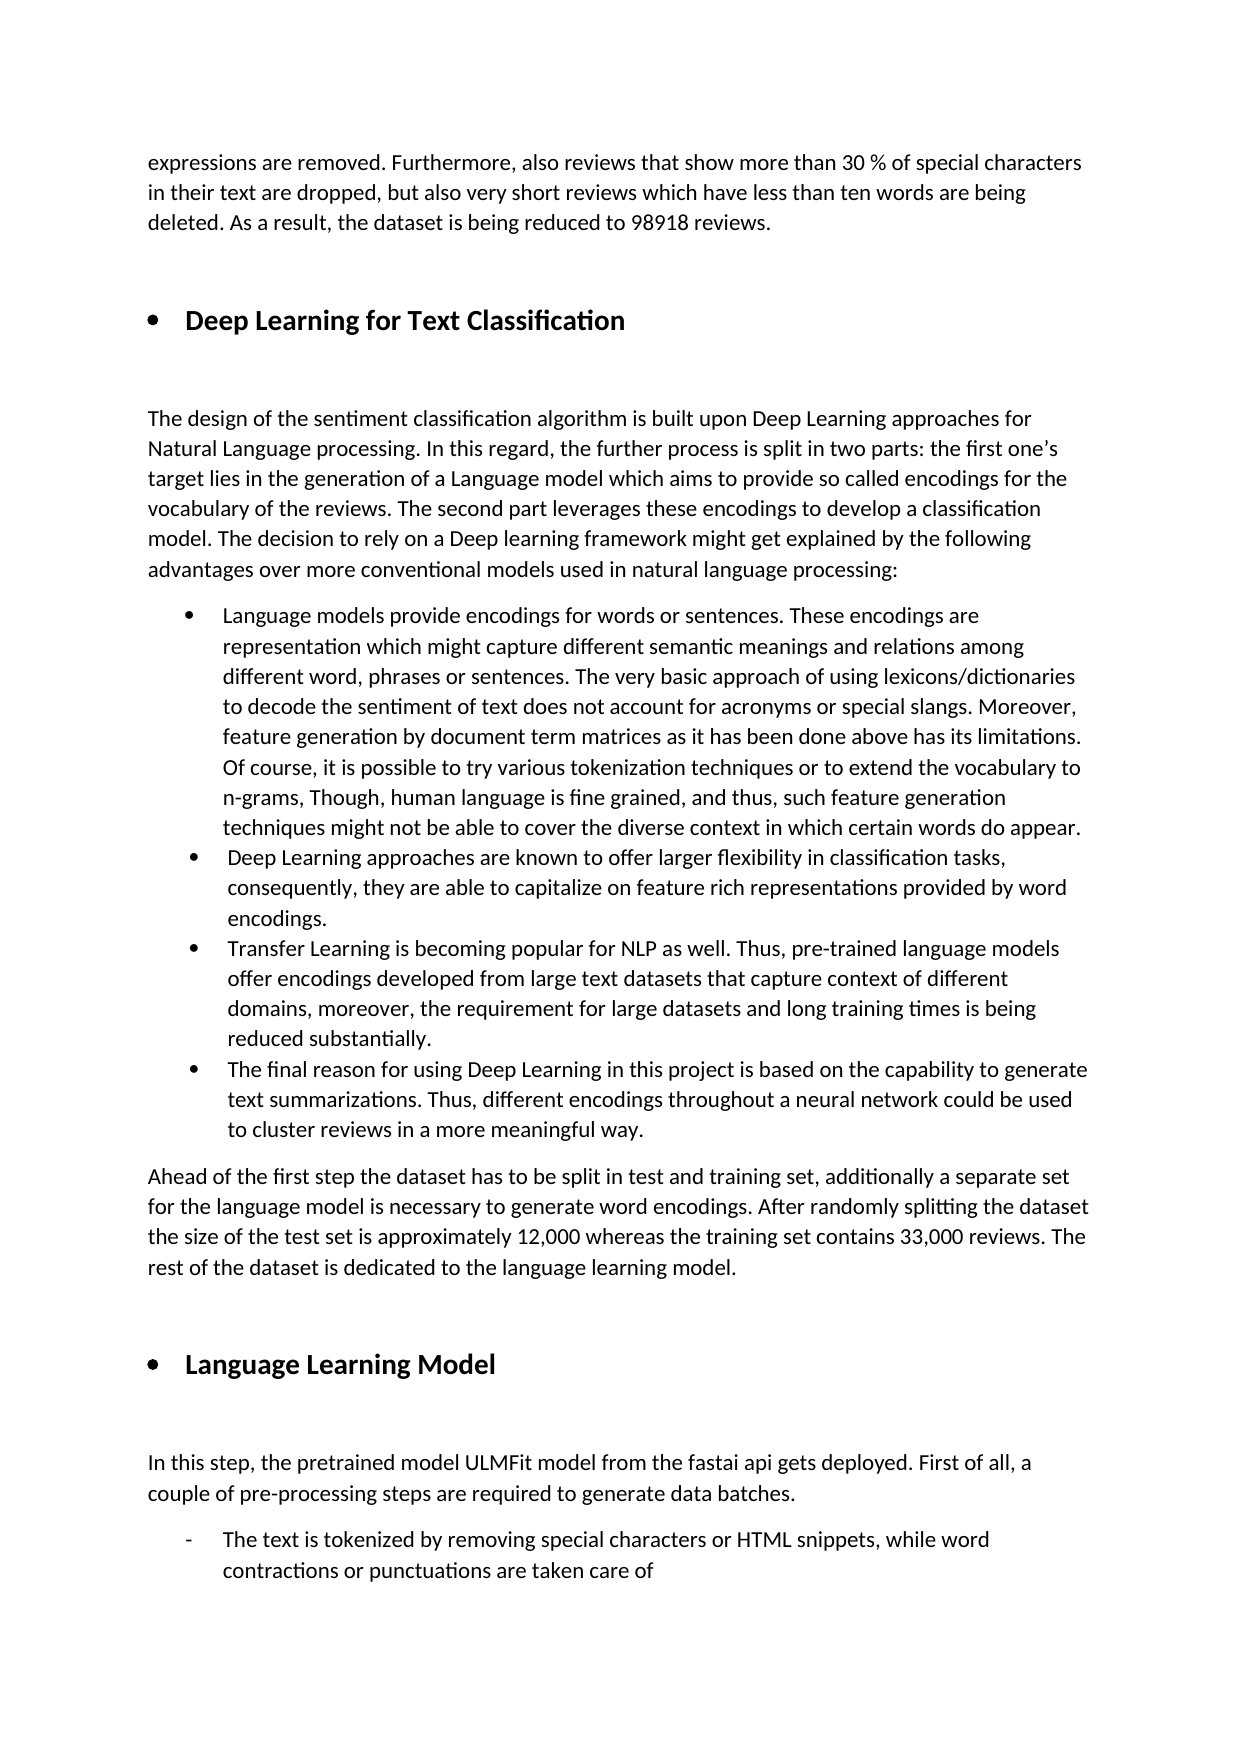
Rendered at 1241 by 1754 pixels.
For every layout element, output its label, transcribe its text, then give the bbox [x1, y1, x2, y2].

text In this step, the pretrained model ULMFit model from the fastai api gets deployed. First of all, a couple of pre-processing steps are required to generate data batches. [148, 1448, 1093, 1507]
list Deep Learning approaches are known to offer larger flexibility in classification tasks, consequently, they are able to capitalize on feature rich representations provided by word encodings. [190, 843, 1093, 932]
list The final reason for using Deep Learning in this project is based on the capability to generate text summarizations. Thus, different encodings throughout a neural network could be used to cluster reviews in a more meaningful way. [190, 1055, 1093, 1143]
list Language models provide encodings for words or sentences. These encodings are representation which might capture different semantic meanings and relations among different word, phrases or sentences. The very basic approach of using lexicons/dictionaries to decode the sentiment of text does not account for acronyms or special slangs. Moreover, feature generation by document term matrices as it has been done above has its limitations. Of course, it is possible to try various tokenization techniques or to extend the vocabulary to n-grams, Though, human language is fine grained, and thus, such feature generation techniques might not be able to cover the diverse context in which certain words do appear. [185, 602, 1093, 841]
list Deep Learning for Text Classification [148, 302, 1093, 337]
text The design of the sentiment classification algorithm is built upon Deep Learning approaches for Natural Language processing. In this regard, the further process is split in two parts: the first one’s target lies in the generation of a Language model which aims to provide so called encodings for the vocabulary of the reviews. The second part leverages these encodings to develop a classification model. The decision to rely on a Deep learning framework might get explained by the following advantages over more conventional models used in natural language processing: [148, 404, 1093, 583]
list Language Learning Model [148, 1346, 1093, 1382]
text Ahead of the first step the dataset has to be split in test and training set, additionally a separate set for the language model is necessary to generate word encodings. After randomly splitting the dataset the size of the test set is approximately 12,000 whereas the training set contains 33,000 reviews. The rest of the dataset is dedicated to the language learning model. [148, 1162, 1093, 1281]
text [148, 148, 1093, 236]
list The text is tokenized by removing special characters or HTML snippets, while word contractions or punctuations are taken care of [185, 1526, 1093, 1584]
list Transfer Learning is becoming popular for NLP as well. Thus, pre-trained language models offer encodings developed from large text datasets that capture context of different domains, moreover, the requirement for large datasets and long training times is being reduced substantially. [190, 934, 1093, 1053]
